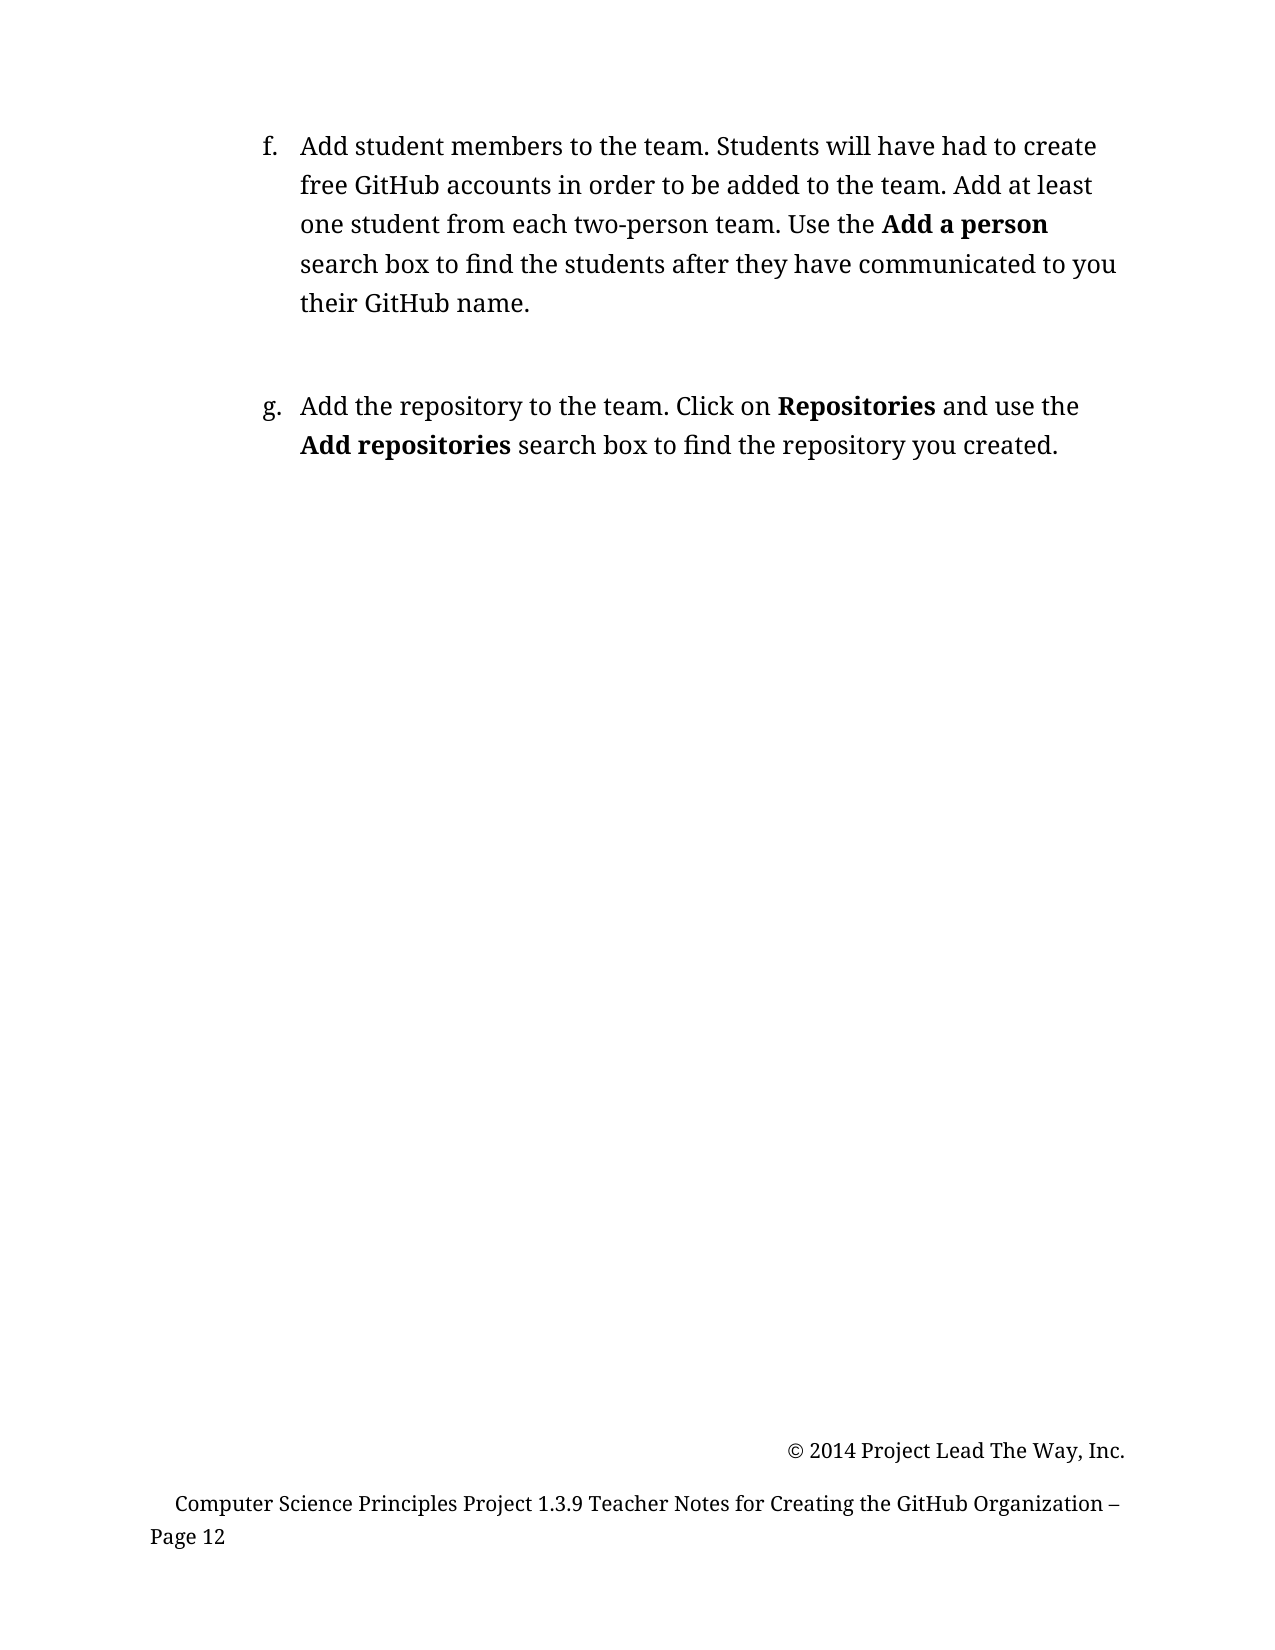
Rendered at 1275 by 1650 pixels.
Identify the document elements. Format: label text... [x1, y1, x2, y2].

list Add student members to the team. Students will have had to create free GitHub accounts in order to be added to the team. Add at least one student from each two-person team. Use the Add a person search box to find the students after they have communicated to you their GitHub name. [262, 129, 1125, 319]
list Add the repository to the team. Click on Repositories and use the Add repositories search box to find the repository you created. [262, 389, 1125, 462]
